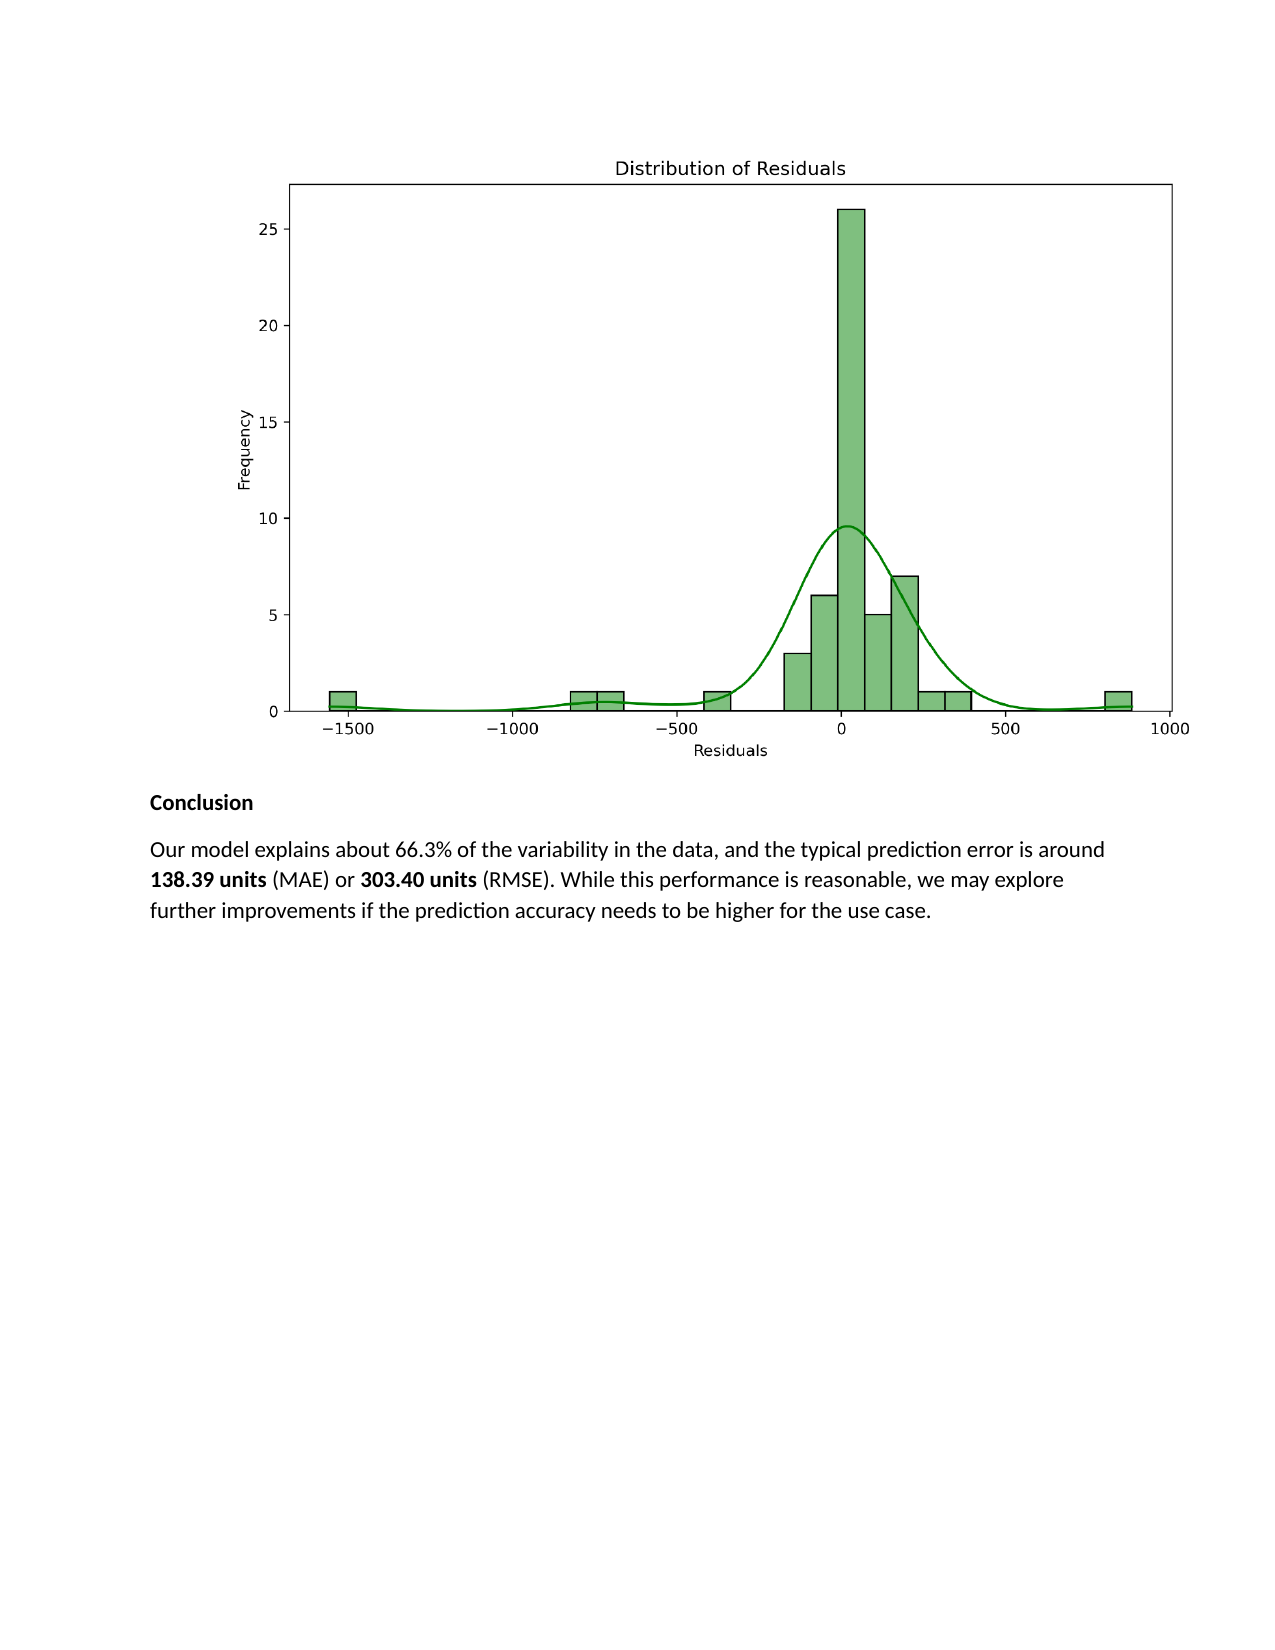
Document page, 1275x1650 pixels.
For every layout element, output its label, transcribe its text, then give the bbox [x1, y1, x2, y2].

text Conclusion [150, 788, 1125, 817]
text Our model explains about 66.3% of the variability in the data, and the typical prediction error is around 138.39 units (MAE) or 303.40 units (RMSE). While this performance is reasonable, we may explore further improvements if the prediction accuracy needs to be higher for the use case. [150, 835, 1125, 924]
picture [225, 150, 1200, 770]
